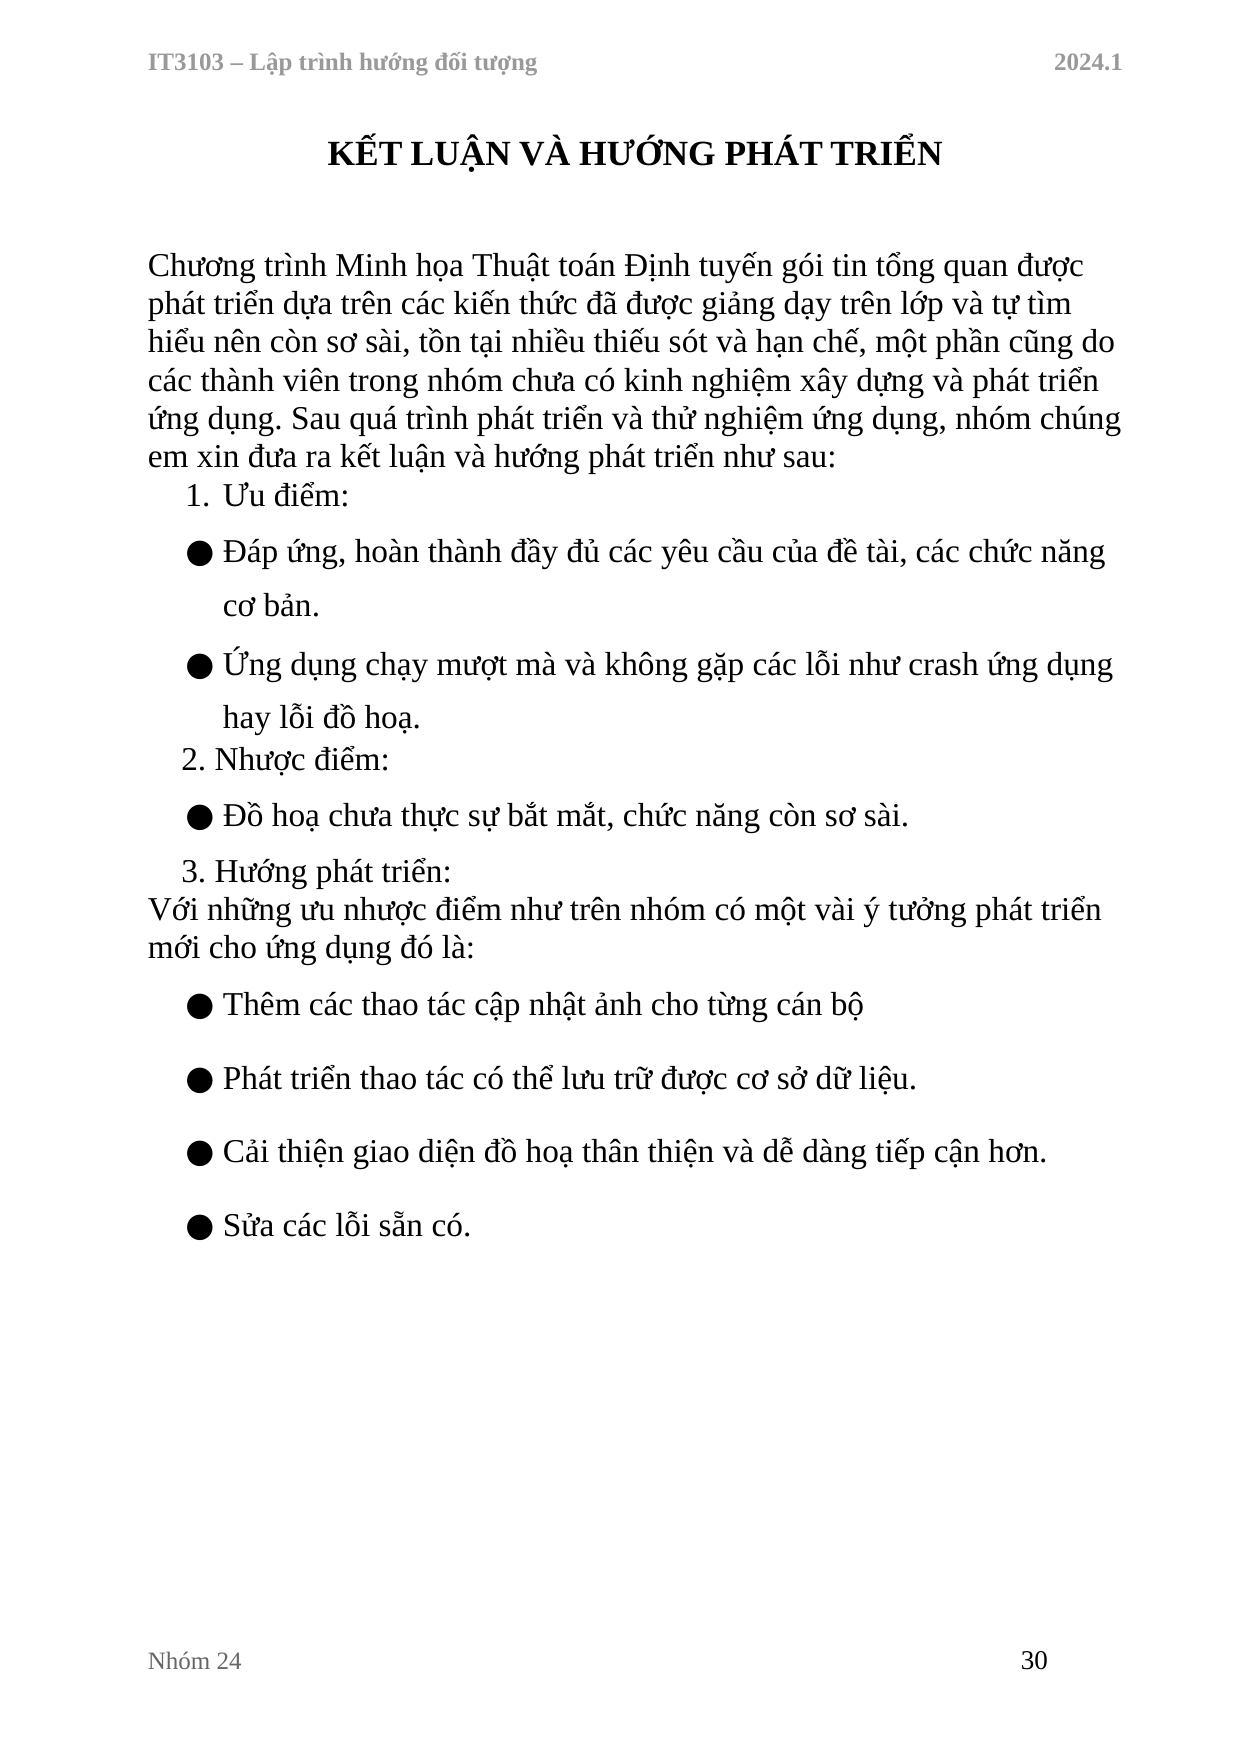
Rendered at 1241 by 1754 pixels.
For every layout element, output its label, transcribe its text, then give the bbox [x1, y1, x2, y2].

list Thêm các thao tác cập nhật ảnh cho từng cán bộ [185, 966, 1122, 1034]
list Đồ hoạ chưa thực sự bắt mắt, chức năng còn sơ sài. [185, 777, 1122, 846]
text Với những ưu nhược điểm như trên nhóm có một vài ý tưởng phát triển mới cho ứng dụng đó là: [148, 889, 1122, 966]
list Cải thiện giao diện đồ hoạ thân thiện và dễ dàng tiếp cận hơn. [185, 1113, 1122, 1182]
text Chương trình Minh họa Thuật toán Định tuyến gói tin tổng quan được phát triển dựa trên các kiến thức đã được giảng dạy trên lớp và tự tìm hiểu nên còn sơ sài, tồn tại nhiều thiếu sót và hạn chế, một phần cũng do các thành viên trong nhóm chưa có kinh nghiệm xây dựng và phát triển ứng dụng. Sau quá trình phát triển và thử nghiệm ứng dụng, nhóm chúng em xin đưa ra kết luận và hướng phát triển như sau: [148, 245, 1122, 475]
list Phát triển thao tác có thể lưu trữ được cơ sở dữ liệu. [185, 1040, 1122, 1108]
text 3. Hướng phát triển: [148, 851, 1122, 889]
list Sửa các lỗi sẵn có. [185, 1187, 1122, 1256]
list Đáp ứng, hoàn thành đầy đủ các yêu cầu của đề tài, các chức năng cơ bản. [185, 513, 1122, 623]
list Ứng dụng chạy mượt mà và không gặp các lỗi như crash ứng dụng hay lỗi đồ hoạ. [185, 626, 1122, 736]
subtitle KẾT LUẬN VÀ HƯỚNG PHÁT TRIỂN [148, 132, 1122, 173]
text 2. Nhược điểm: [148, 739, 1122, 777]
list Ưu điểm: [185, 475, 1122, 513]
